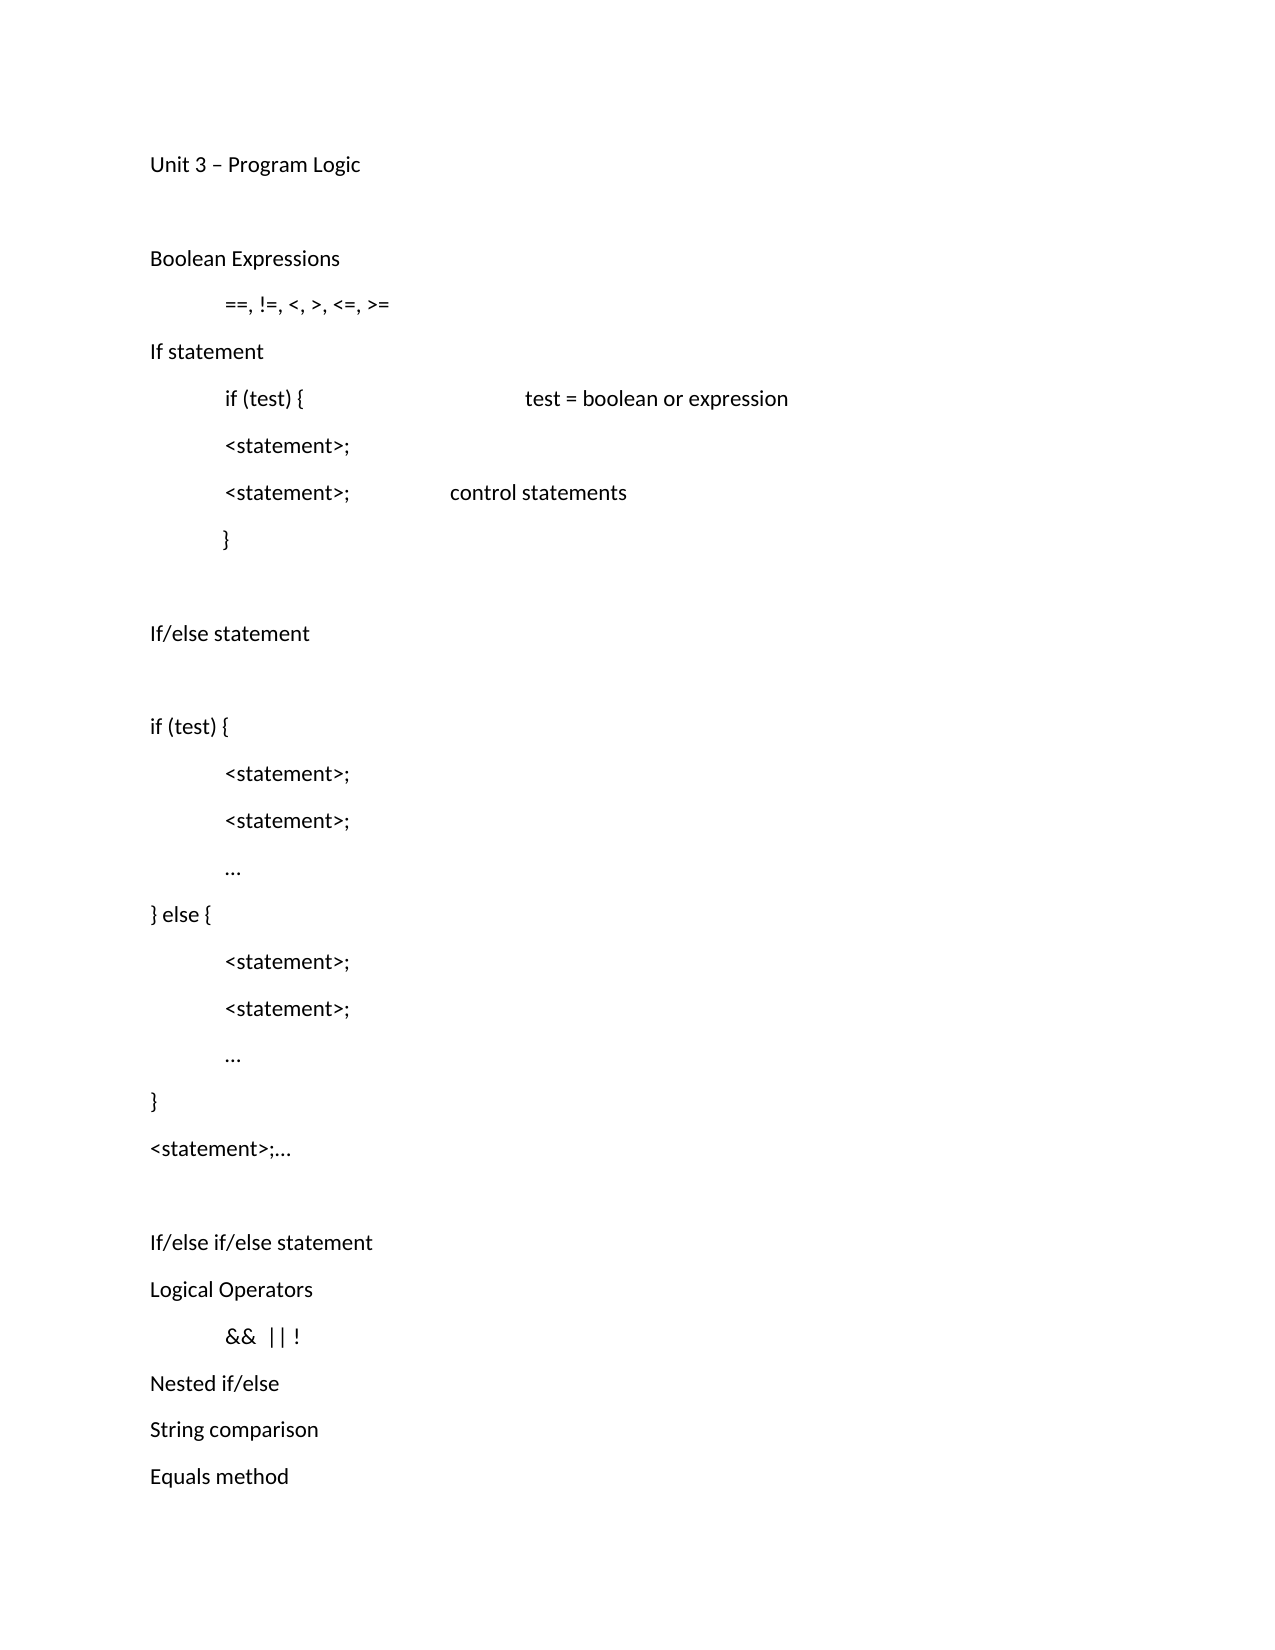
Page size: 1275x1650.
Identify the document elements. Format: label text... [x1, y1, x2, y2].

text If/else statement [150, 619, 1125, 647]
text Boolean Expressions [150, 244, 1125, 272]
text Unit 3 – Program Logic [150, 150, 1125, 178]
text && || ! [150, 1322, 1125, 1350]
text <statement>; [150, 994, 1125, 1022]
text Nested if/else [150, 1369, 1125, 1397]
text ==, !=, <, >, <=, >= [150, 291, 1125, 319]
text } [150, 525, 1125, 553]
text if (test) { [150, 712, 1125, 741]
text if (test) { test = boolean or expression [150, 384, 1125, 412]
text If/else if/else statement [150, 1228, 1125, 1256]
text <statement>;… [150, 1134, 1125, 1162]
text <statement>; control statements [150, 478, 1125, 506]
text <statement>; [150, 947, 1125, 975]
text } [150, 1087, 1125, 1116]
text … [150, 1041, 1125, 1069]
text String comparison [150, 1416, 1125, 1444]
text If statement [150, 337, 1125, 366]
text <statement>; [150, 759, 1125, 787]
text } else { [150, 900, 1125, 928]
text Equals method [150, 1462, 1125, 1491]
text <statement>; [150, 431, 1125, 459]
text <statement>; [150, 806, 1125, 834]
text … [150, 853, 1125, 881]
text Logical Operators [150, 1275, 1125, 1303]
